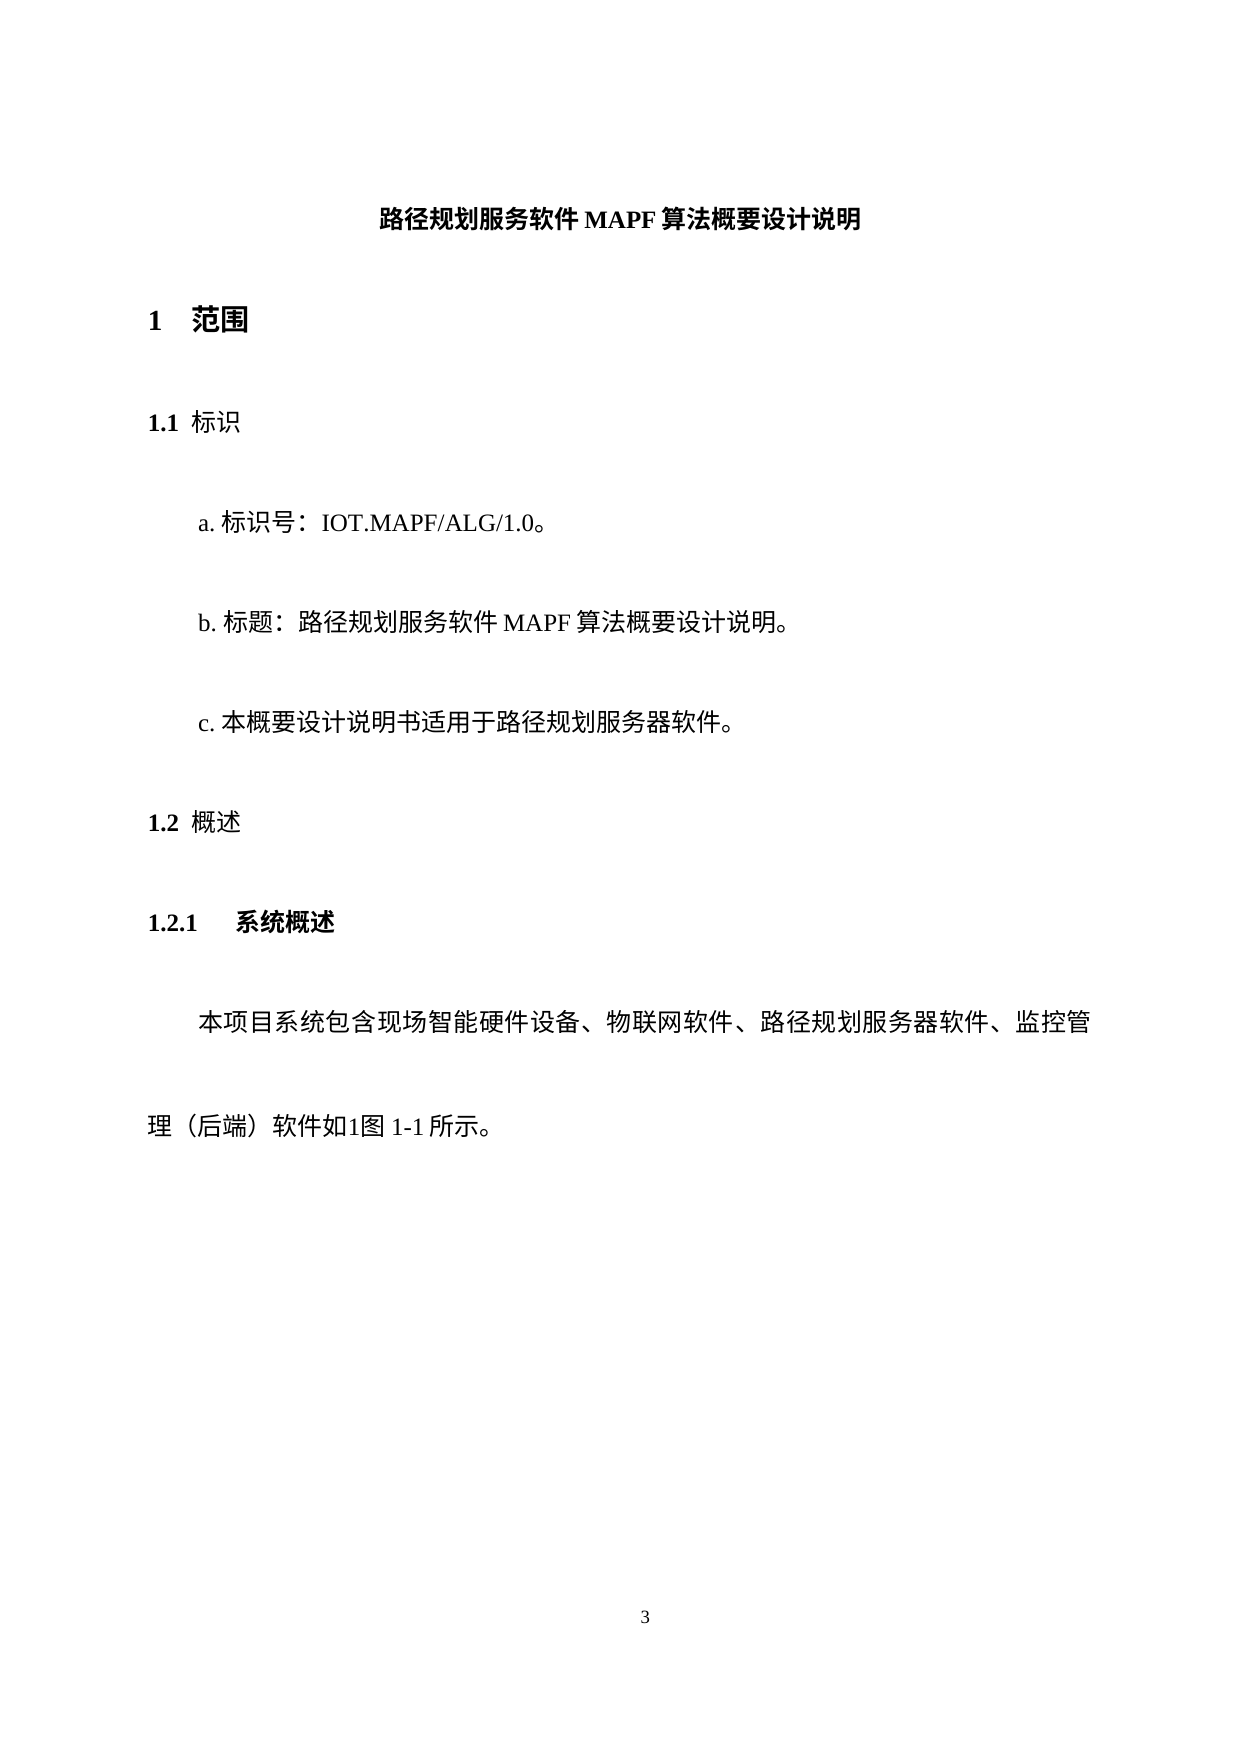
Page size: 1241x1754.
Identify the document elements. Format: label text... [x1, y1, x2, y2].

subtitle 标识 [148, 386, 1093, 456]
subtitle 系统概述 [148, 886, 1093, 956]
text a. 标识号：IOT.MAPF/ALG/1.0。 [148, 486, 1093, 556]
text 路径规划服务软件MAPF算法概要设计说明 [148, 183, 1093, 253]
text c. 本概要设计说明书适用于路径规划服务器软件。 [148, 686, 1093, 756]
text b. 标题：路径规划服务软件MAPF算法概要设计说明。 [148, 586, 1093, 656]
subtitle 范围 [148, 283, 1093, 353]
text 本项目系统包含现场智能硬件设备、物联网软件、路径规划服务器软件、监控管理（后端）软件如图 1-1所示。 [148, 986, 1093, 1160]
subtitle 概述 [148, 786, 1093, 856]
